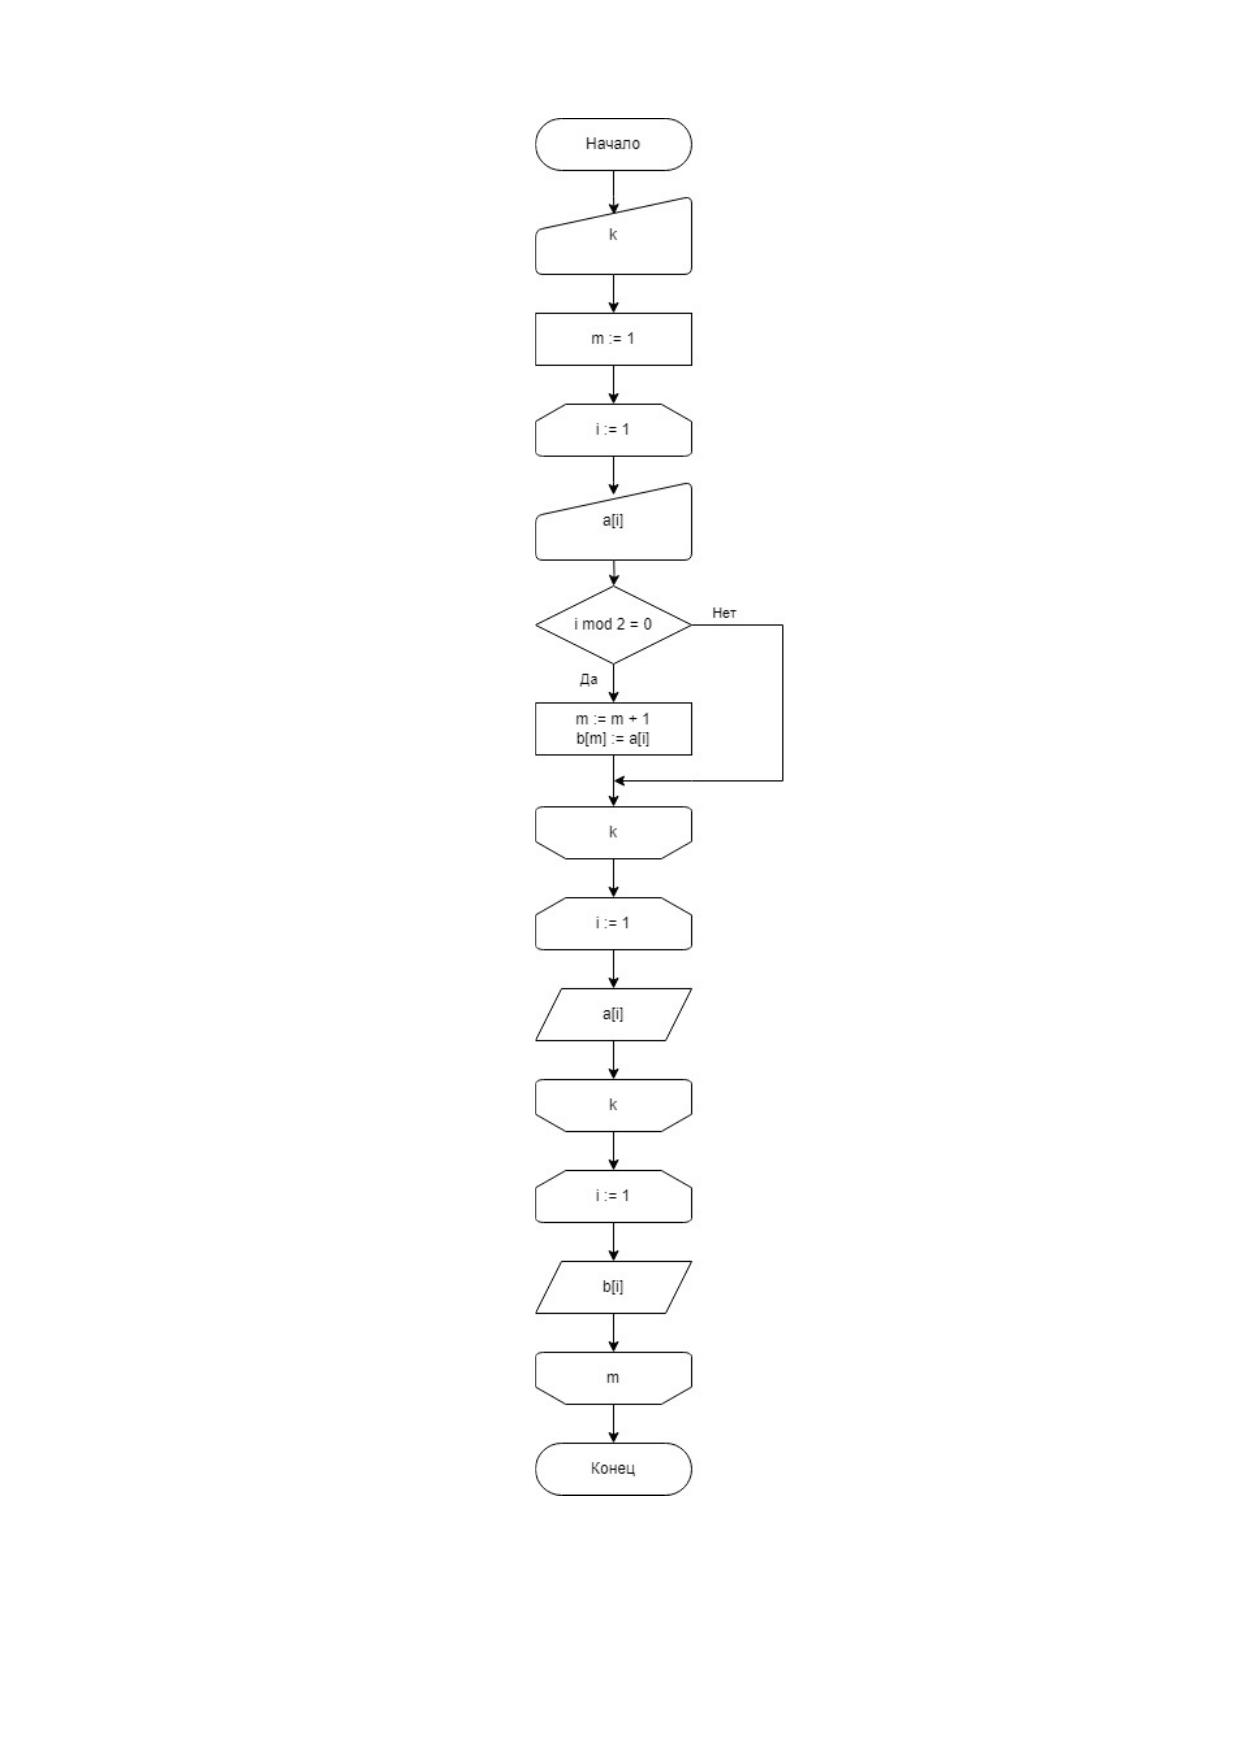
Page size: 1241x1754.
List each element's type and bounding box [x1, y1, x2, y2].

picture [535, 118, 794, 1496]
